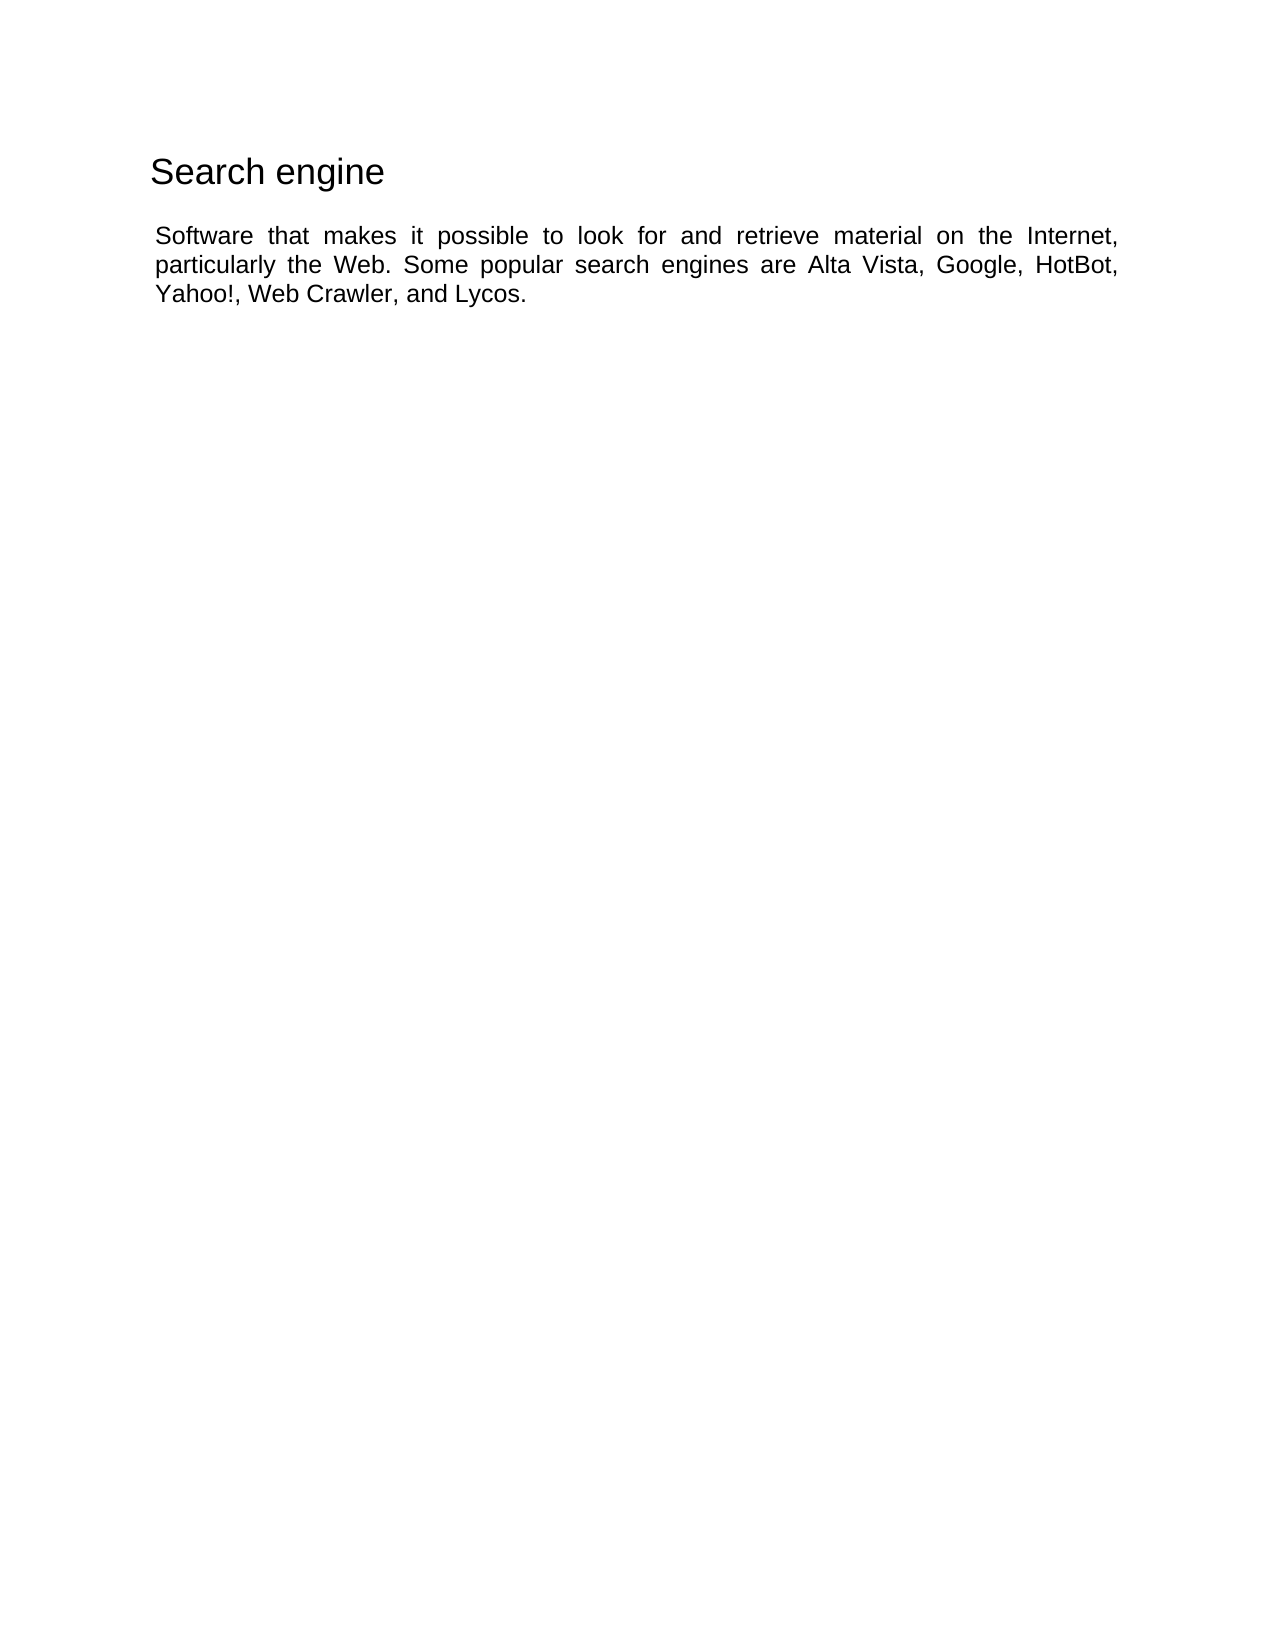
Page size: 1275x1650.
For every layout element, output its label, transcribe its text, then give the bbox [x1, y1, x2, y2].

text Search engine [150, 150, 1125, 192]
text Software that makes it possible to look for and retrieve material on the Internet, particularly the Web. Some popular search engines are Alta Vista, Google, HotBot, Yahoo!, Web Crawler, and Lycos. [155, 221, 1120, 307]
